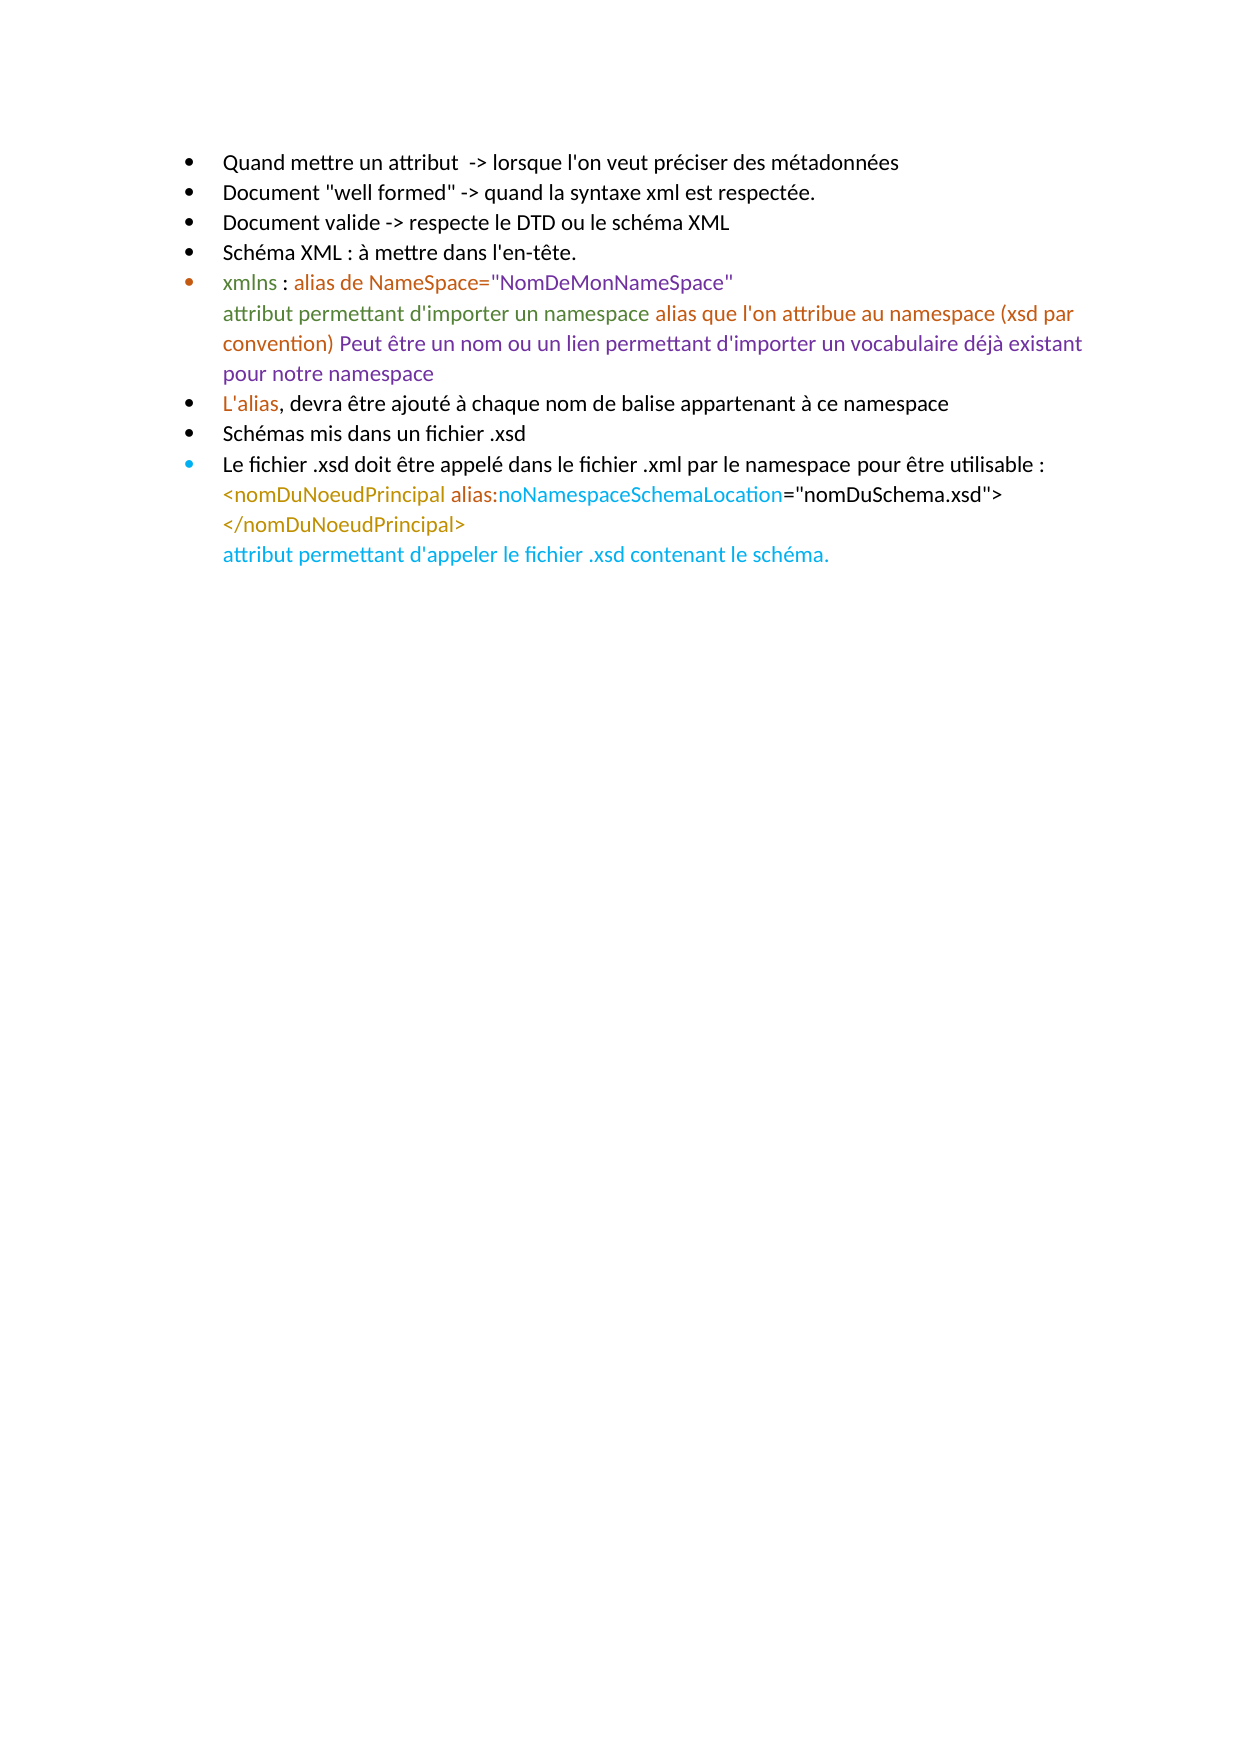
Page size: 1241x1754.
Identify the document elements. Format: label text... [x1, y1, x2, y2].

list Quand mettre un attribut -> lorsque l'on veut préciser des métadonnées [185, 148, 1093, 176]
list Document valide -> respecte le DTD ou le schéma XML [185, 208, 1093, 236]
list Document "well formed" -> quand la syntaxe xml est respectée. [185, 178, 1093, 206]
list L'alias, devra être ajouté à chaque nom de balise appartenant à ce namespace [185, 389, 1093, 417]
list xmlns : alias de NameSpace="NomDeMonNameSpace" attribut permettant d'importer un namespace alias que l'on attribue au namespace (xsd par convention) Peut être un nom ou un lien permettant d'importer un vocabulaire déjà existant pour notre namespace [185, 268, 1093, 387]
list Le fichier .xsd doit être appelé dans le fichier .xml par le namespace pour être utilisable : <nomDuNoeudPrincipal alias:noNamespaceSchemaLocation="nomDuSchema.xsd"> </nomDuNoeudPrincipal> attribut permettant d'appeler le fichier .xsd contenant le schéma. [185, 450, 1093, 568]
list Schémas mis dans un fichier .xsd [185, 419, 1093, 447]
list Schéma XML : à mettre dans l'en-tête. [185, 238, 1093, 266]
